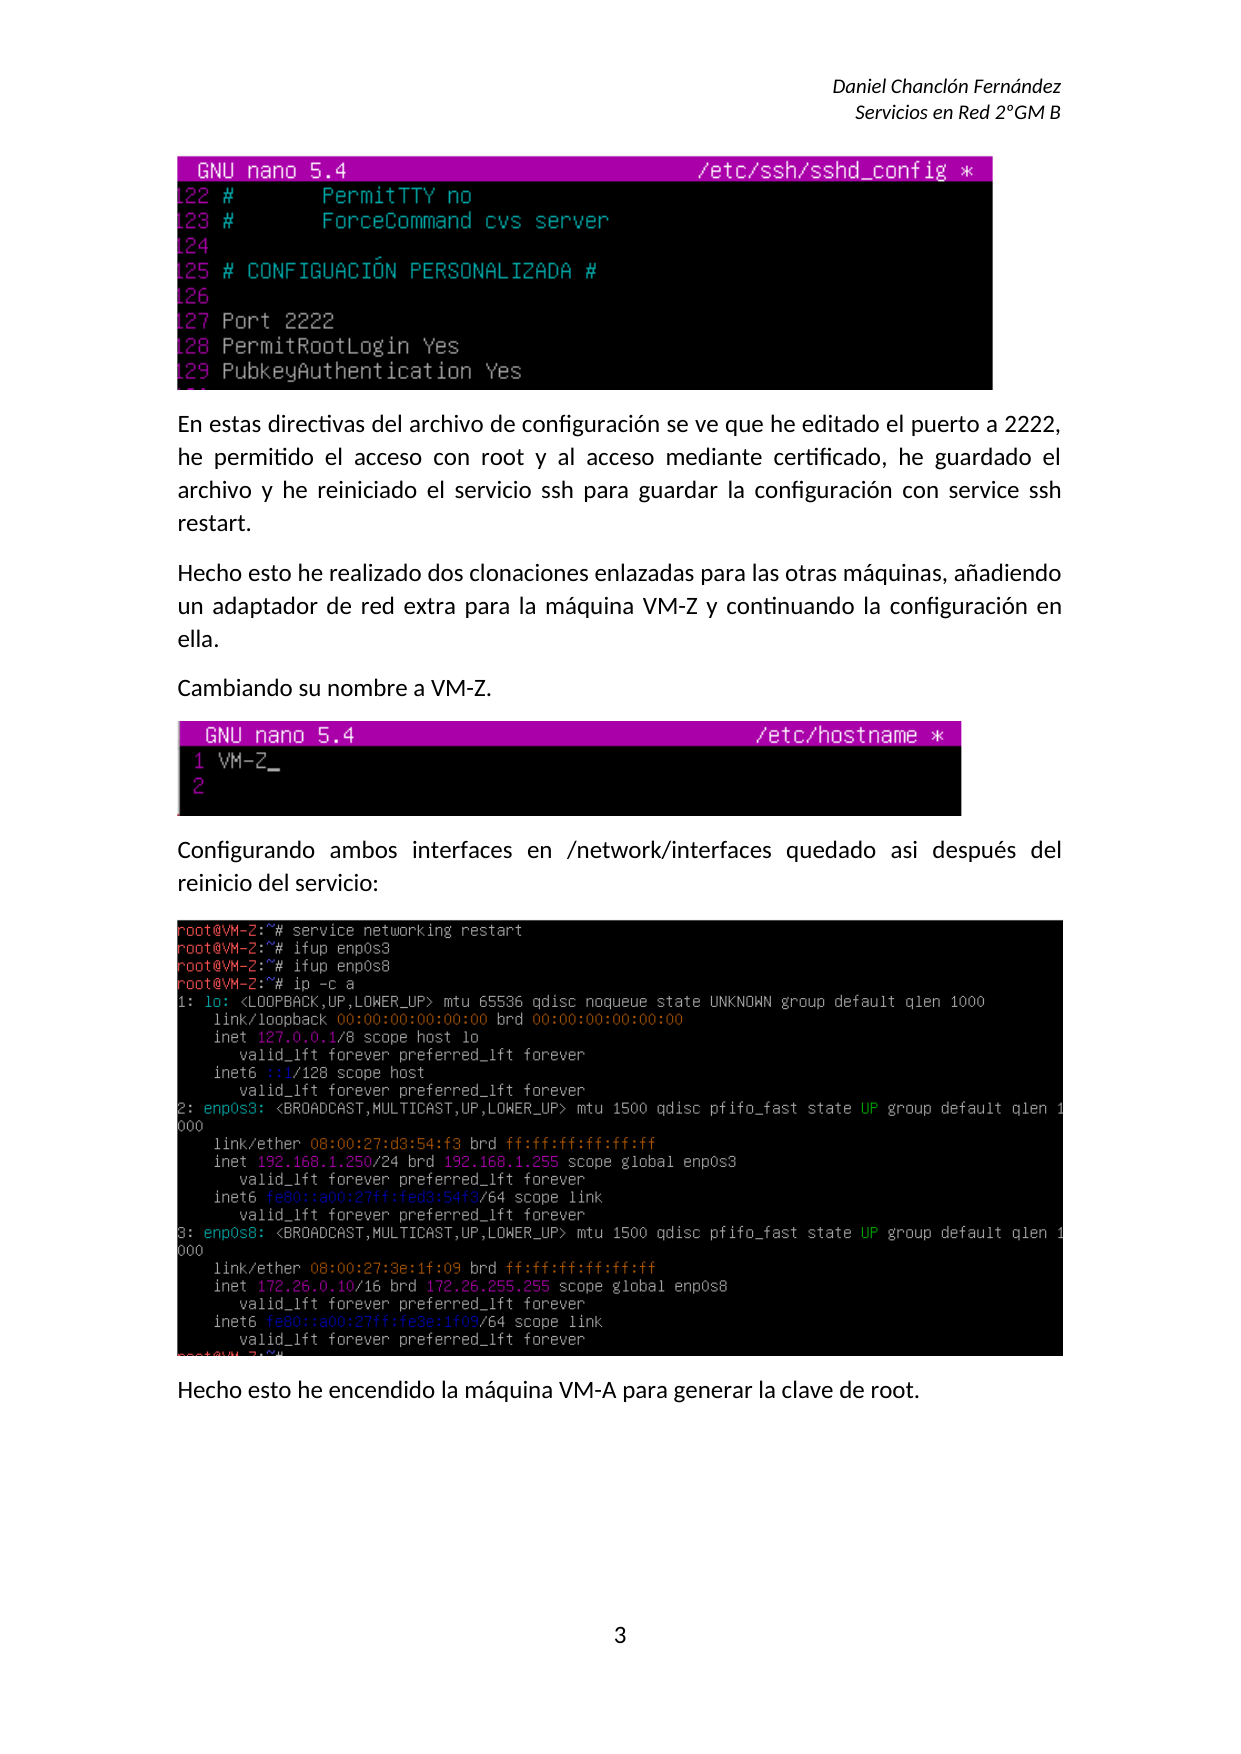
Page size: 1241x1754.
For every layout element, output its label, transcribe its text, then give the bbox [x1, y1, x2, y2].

text Cambiando su nombre a VM-Z. [177, 672, 1063, 703]
text Hecho esto he encendido la máquina VM-A para generar la clave de root. [177, 1374, 1063, 1405]
picture [177, 917, 1063, 1356]
text En estas directivas del archivo de configuración se ve que he editado el puerto a 2222, he permitido el acceso con root y al acceso mediante certificado, he guardado el archivo y he reiniciado el servicio ssh para guardar la configuración con service ssh restart. [177, 408, 1063, 538]
text Hecho esto he realizado dos clonaciones enlazadas para las otras máquinas, añadiendo un adaptador de red extra para la máquina VM-Z y continuando la configuración en ella. [177, 557, 1063, 653]
picture [177, 155, 993, 390]
picture [177, 721, 962, 816]
text Configurando ambos interfaces en /network/interfaces quedado asi después del reinicio del servicio: [177, 835, 1063, 898]
